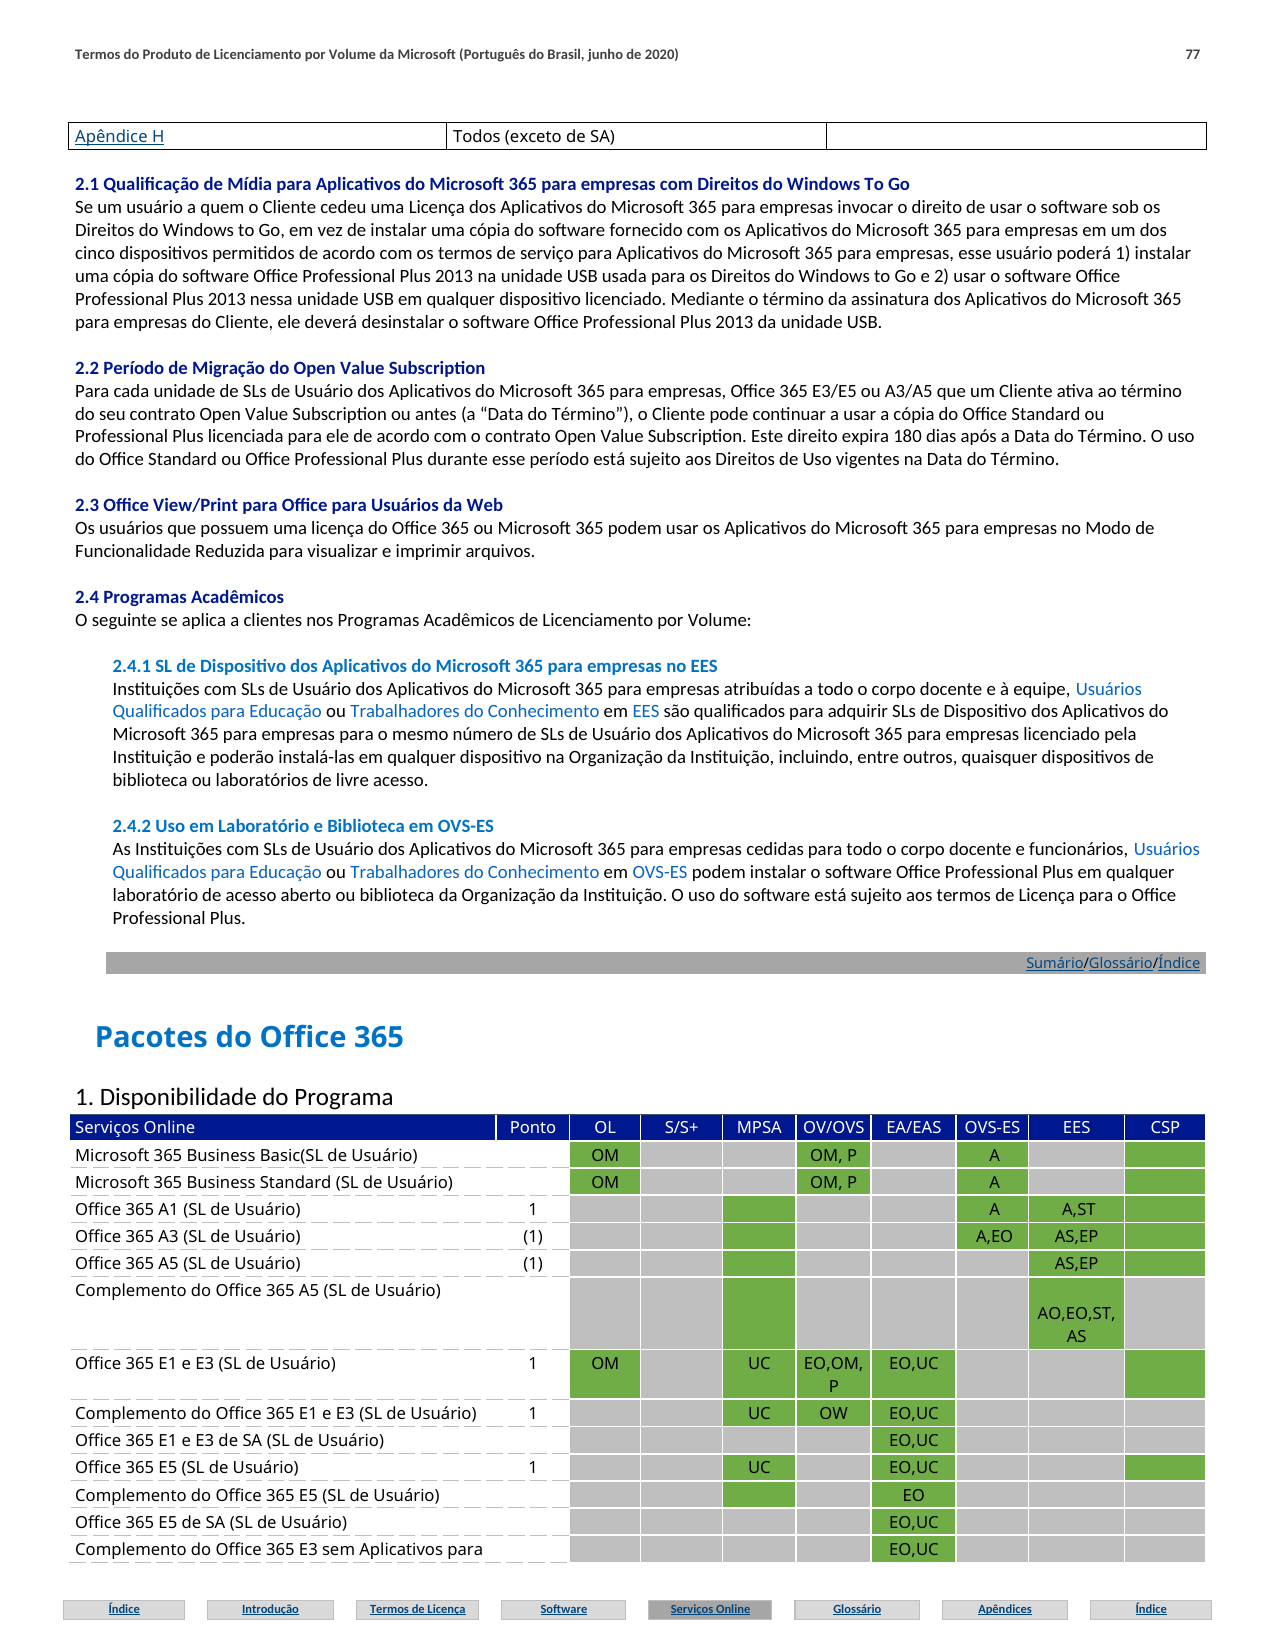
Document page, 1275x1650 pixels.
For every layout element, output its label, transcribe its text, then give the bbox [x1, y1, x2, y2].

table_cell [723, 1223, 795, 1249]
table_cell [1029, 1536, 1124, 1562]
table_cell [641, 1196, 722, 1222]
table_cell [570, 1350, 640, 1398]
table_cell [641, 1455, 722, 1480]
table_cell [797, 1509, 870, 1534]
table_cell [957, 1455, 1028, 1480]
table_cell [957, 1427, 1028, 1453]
list Se um usuário a quem o Cliente cedeu uma Licença dos Aplicativos do Microsoft 365 para empresas invocar o direito de usar o software sob os Direitos do Windows to Go, em vez de instalar uma cópia do software fornecido com os Aplicativos do Microsoft 365 para empresas em um dos cinco dispositivos permitidos de acordo com os termos de serviço para Aplicativos do Microsoft 365 para empresas, esse usuário poderá 1) instalar uma cópia do software Office Professional Plus 2013 na unidade USB usada para os Direitos do Windows to Go e 2) usar o software Office Professional Plus 2013 nessa unidade USB em qualquer dispositivo licenciado. Mediante o término da assinatura dos Aplicativos do Microsoft 365 para empresas do Cliente, ele deverá desinstalar o software Office Professional Plus 2013 da unidade USB. [75, 195, 1200, 333]
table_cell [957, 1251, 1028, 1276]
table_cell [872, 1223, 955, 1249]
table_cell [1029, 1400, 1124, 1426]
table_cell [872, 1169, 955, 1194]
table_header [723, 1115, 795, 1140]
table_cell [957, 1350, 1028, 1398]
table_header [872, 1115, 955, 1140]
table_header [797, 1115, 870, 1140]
subtitle Pacotes do Office 365 [75, 1016, 1200, 1056]
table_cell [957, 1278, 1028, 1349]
list O seguinte se aplica a clientes nos Programas Acadêmicos de Licenciamento por Volume: [75, 608, 1200, 631]
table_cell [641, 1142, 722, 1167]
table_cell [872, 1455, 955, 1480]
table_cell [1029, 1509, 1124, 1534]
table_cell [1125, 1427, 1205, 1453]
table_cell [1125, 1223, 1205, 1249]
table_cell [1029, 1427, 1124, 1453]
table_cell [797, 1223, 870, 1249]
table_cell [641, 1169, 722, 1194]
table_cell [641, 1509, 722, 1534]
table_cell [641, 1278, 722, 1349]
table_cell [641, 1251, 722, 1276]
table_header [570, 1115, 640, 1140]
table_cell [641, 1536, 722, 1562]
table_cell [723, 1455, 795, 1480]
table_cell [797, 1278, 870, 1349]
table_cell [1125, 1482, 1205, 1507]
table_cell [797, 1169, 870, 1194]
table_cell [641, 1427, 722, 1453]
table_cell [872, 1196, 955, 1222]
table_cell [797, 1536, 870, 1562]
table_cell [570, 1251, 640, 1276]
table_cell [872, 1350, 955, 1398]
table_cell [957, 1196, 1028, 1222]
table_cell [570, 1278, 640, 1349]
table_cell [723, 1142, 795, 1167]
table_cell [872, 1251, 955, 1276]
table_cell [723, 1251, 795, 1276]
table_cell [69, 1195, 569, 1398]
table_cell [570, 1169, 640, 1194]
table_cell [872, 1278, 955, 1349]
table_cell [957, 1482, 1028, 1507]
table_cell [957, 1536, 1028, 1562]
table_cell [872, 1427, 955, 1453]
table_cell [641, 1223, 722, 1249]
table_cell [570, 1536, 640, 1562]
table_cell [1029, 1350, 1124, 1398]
list 1. Disponibilidade do Programa [75, 1081, 1200, 1111]
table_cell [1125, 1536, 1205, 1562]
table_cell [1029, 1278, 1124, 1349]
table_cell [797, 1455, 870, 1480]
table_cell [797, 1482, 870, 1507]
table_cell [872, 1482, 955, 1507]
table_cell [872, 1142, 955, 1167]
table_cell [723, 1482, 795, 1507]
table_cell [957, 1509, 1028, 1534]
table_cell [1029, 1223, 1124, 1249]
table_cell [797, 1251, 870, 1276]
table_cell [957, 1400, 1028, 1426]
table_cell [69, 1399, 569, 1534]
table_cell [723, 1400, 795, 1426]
subtitle 2.4 Programas Acadêmicos [75, 585, 1200, 608]
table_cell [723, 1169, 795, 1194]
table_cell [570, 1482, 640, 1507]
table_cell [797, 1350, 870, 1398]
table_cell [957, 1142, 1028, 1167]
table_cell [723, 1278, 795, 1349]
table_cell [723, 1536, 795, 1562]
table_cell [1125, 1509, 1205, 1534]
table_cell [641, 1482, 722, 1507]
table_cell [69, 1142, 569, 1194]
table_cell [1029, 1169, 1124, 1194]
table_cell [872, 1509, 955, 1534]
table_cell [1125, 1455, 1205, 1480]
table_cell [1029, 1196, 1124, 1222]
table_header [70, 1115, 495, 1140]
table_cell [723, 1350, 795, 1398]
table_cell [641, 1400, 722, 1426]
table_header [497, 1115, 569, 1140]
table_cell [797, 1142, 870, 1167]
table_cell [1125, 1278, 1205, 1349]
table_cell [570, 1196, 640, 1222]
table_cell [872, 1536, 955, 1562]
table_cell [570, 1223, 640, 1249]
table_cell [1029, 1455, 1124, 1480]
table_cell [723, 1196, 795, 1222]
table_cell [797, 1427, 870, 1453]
list Os usuários que possuem uma licença do Office 365 ou Microsoft 365 podem usar os Aplicativos do Microsoft 365 para empresas no Modo de Funcionalidade Reduzida para visualizar e imprimir arquivos. [75, 516, 1200, 562]
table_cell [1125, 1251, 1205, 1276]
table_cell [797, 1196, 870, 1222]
subtitle 2.2 Período de Migração do Open Value Subscription [75, 356, 1200, 379]
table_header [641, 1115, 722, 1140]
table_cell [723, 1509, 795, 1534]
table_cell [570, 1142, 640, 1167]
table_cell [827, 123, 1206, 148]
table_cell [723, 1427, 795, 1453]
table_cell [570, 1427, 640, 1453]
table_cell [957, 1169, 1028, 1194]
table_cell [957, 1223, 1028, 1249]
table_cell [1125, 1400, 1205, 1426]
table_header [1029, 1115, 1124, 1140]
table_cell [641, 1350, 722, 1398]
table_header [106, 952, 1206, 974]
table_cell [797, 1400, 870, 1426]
list Para cada unidade de SLs de Usuário dos Aplicativos do Microsoft 365 para empresas, Office 365 E3/E5 ou A3/A5 que um Cliente ativa ao término do seu contrato Open Value Subscription ou antes (a “Data do Término”), o Cliente pode continuar a usar a cópia do Office Standard ou Professional Plus licenciada para ele de acordo com o contrato Open Value Subscription. Este direito expira 180 dias após a Data do Término. O uso do Office Standard ou Office Professional Plus durante esse período está sujeito aos Direitos de Uso vigentes na Data do Término. [75, 379, 1200, 470]
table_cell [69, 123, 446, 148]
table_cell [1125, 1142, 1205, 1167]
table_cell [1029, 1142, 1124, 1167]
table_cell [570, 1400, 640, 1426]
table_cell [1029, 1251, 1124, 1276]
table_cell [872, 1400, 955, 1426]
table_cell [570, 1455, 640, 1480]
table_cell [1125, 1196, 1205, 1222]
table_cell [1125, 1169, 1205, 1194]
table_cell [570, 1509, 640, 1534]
subtitle 2.4.2 Uso em Laboratório e Biblioteca em OVS-ES [112, 814, 1200, 837]
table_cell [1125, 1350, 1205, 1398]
subtitle 2.1 Qualificação de Mídia para Aplicativos do Microsoft 365 para empresas com Direitos do Windows To Go [75, 172, 1200, 195]
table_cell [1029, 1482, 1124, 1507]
subtitle 2.4.1 SL de Dispositivo dos Aplicativos do Microsoft 365 para empresas no EES [112, 654, 1200, 677]
subtitle 2.3 Office View/Print para Office para Usuários da Web [75, 493, 1200, 516]
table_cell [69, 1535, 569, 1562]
list Instituições com SLs de Usuário dos Aplicativos do Microsoft 365 para empresas atribuídas a todo o corpo docente e à equipe, Usuários Qualificados para Educação ou Trabalhadores do Conhecimento em EES são qualificados para adquirir SLs de Dispositivo dos Aplicativos do Microsoft 365 para empresas para o mesmo número de SLs de Usuário dos Aplicativos do Microsoft 365 para empresas licenciado pela Instituição e poderão instalá-las em qualquer dispositivo na Organização da Instituição, incluindo, entre outros, quaisquer dispositivos de biblioteca ou laboratórios de livre acesso. [112, 677, 1200, 791]
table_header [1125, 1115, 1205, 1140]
list As Instituições com SLs de Usuário dos Aplicativos do Microsoft 365 para empresas cedidas para todo o corpo docente e funcionários, Usuários Qualificados para Educação ou Trabalhadores do Conhecimento em OVS-ES podem instalar o software Office Professional Plus em qualquer laboratório de acesso aberto ou biblioteca da Organização da Instituição. O uso do software está sujeito aos termos de Licença para o Office Professional Plus. [112, 837, 1200, 929]
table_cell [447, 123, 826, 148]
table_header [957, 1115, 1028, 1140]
